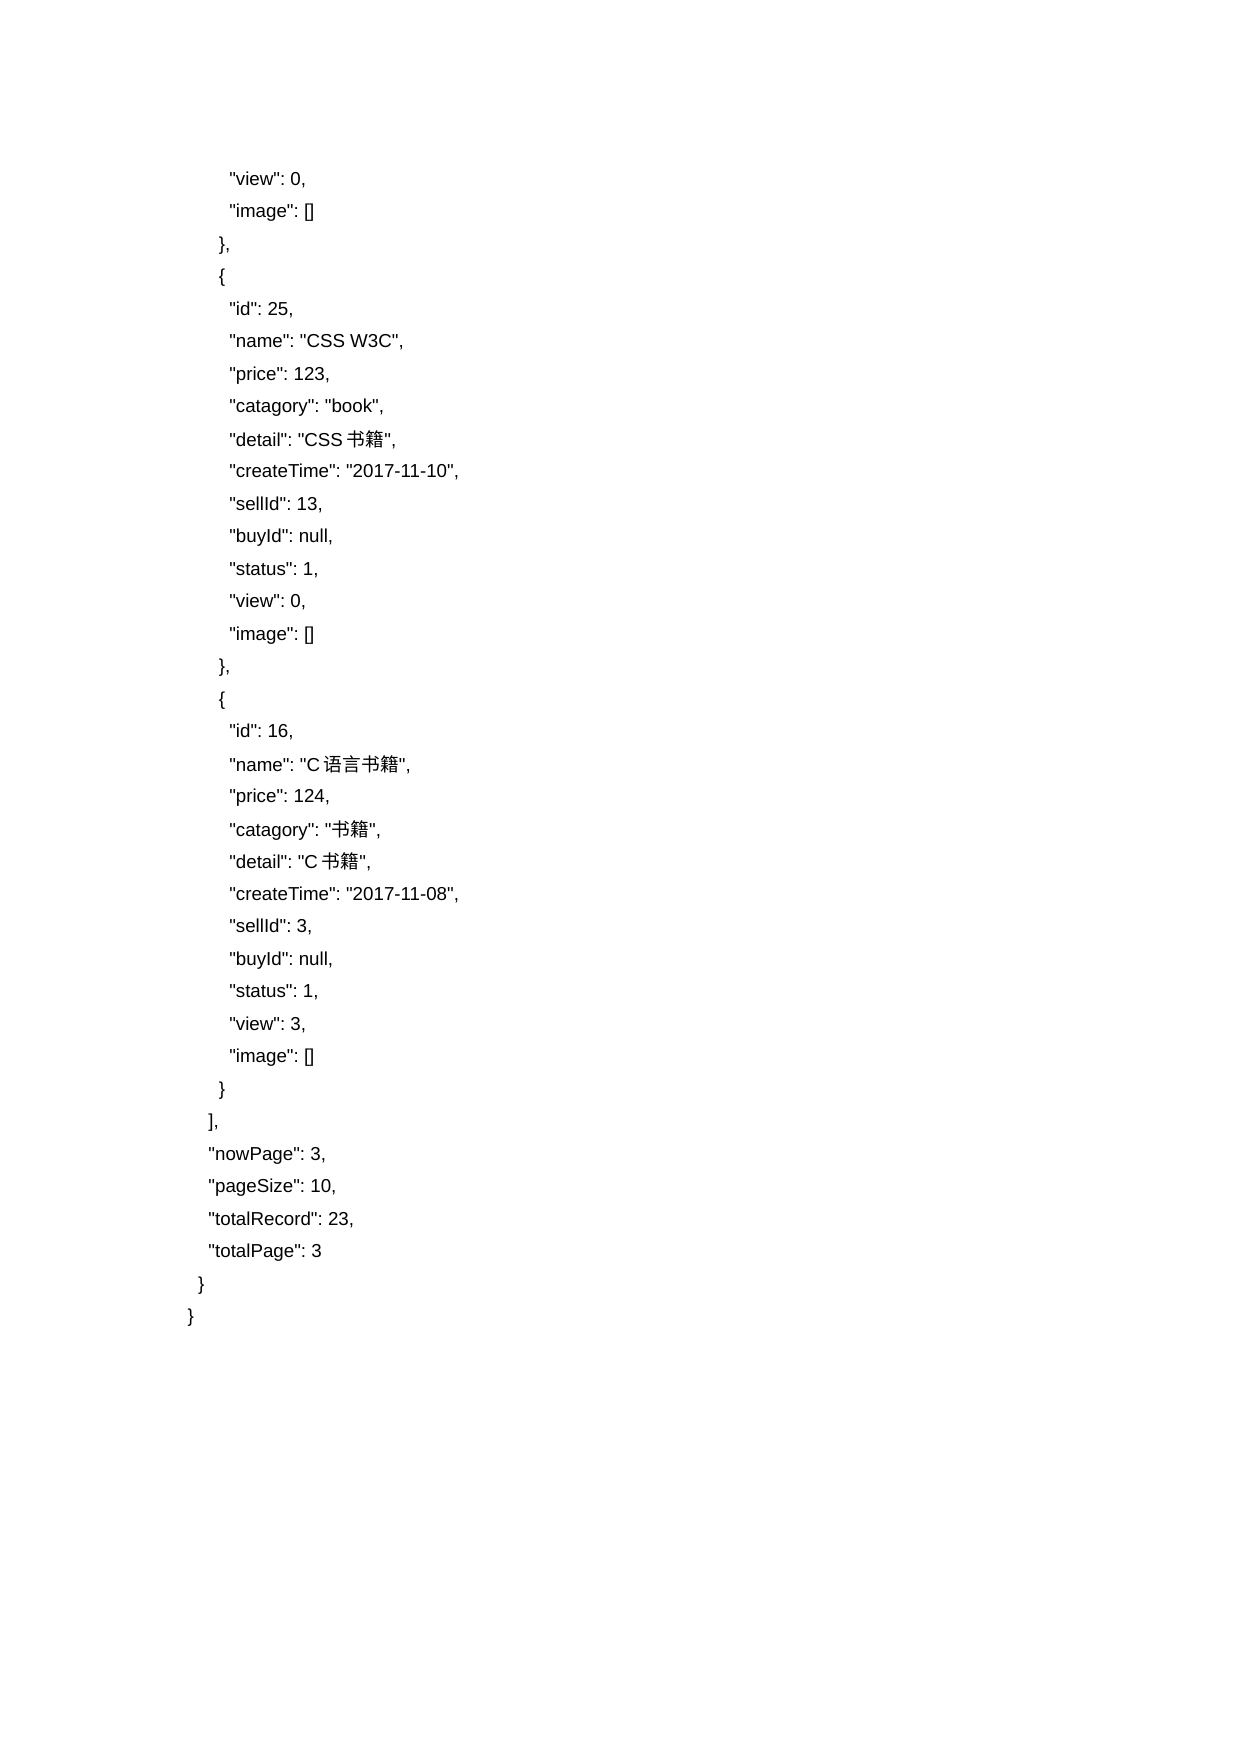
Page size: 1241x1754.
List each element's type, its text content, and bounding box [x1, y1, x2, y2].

text { [187, 682, 1053, 714]
text "totalPage": 3 [187, 1234, 1053, 1267]
text "sellId": 13, [187, 487, 1053, 519]
text "pageSize": 10, [187, 1169, 1053, 1202]
text "nowPage": 3, [187, 1137, 1053, 1169]
text "createTime": "2017-11-08", [187, 877, 1053, 909]
text } [187, 1072, 1053, 1104]
text "catagory": "book", [187, 389, 1053, 422]
text "id": 25, [187, 292, 1053, 324]
text "createTime": "2017-11-10", [187, 454, 1053, 487]
text "buyId": null, [187, 519, 1053, 552]
text "image": [] [187, 1039, 1053, 1072]
text "id": 16, [187, 714, 1053, 747]
text "catagory": "书籍", [187, 812, 1053, 844]
text "name": "CSS W3C", [187, 324, 1053, 357]
text "detail": "CSS书籍", [187, 422, 1053, 454]
text "detail": "C书籍", [187, 844, 1053, 877]
text "status": 1, [187, 974, 1053, 1007]
text "image": [] [187, 194, 1053, 227]
text }, [187, 227, 1053, 259]
text "view": 0, [187, 584, 1053, 617]
text "status": 1, [187, 552, 1053, 584]
text "price": 123, [187, 357, 1053, 389]
text "buyId": null, [187, 942, 1053, 974]
text "price": 124, [187, 779, 1053, 812]
text "view": 3, [187, 1007, 1053, 1039]
text ], [187, 1104, 1053, 1137]
text } [187, 1267, 1053, 1299]
text "sellId": 3, [187, 909, 1053, 942]
text }, [187, 649, 1053, 682]
text } [187, 1299, 1053, 1332]
text "name": "C语言书籍", [187, 747, 1053, 779]
text "view": 0, [187, 162, 1053, 194]
text "image": [] [187, 617, 1053, 649]
text "totalRecord": 23, [187, 1202, 1053, 1234]
text { [187, 259, 1053, 292]
